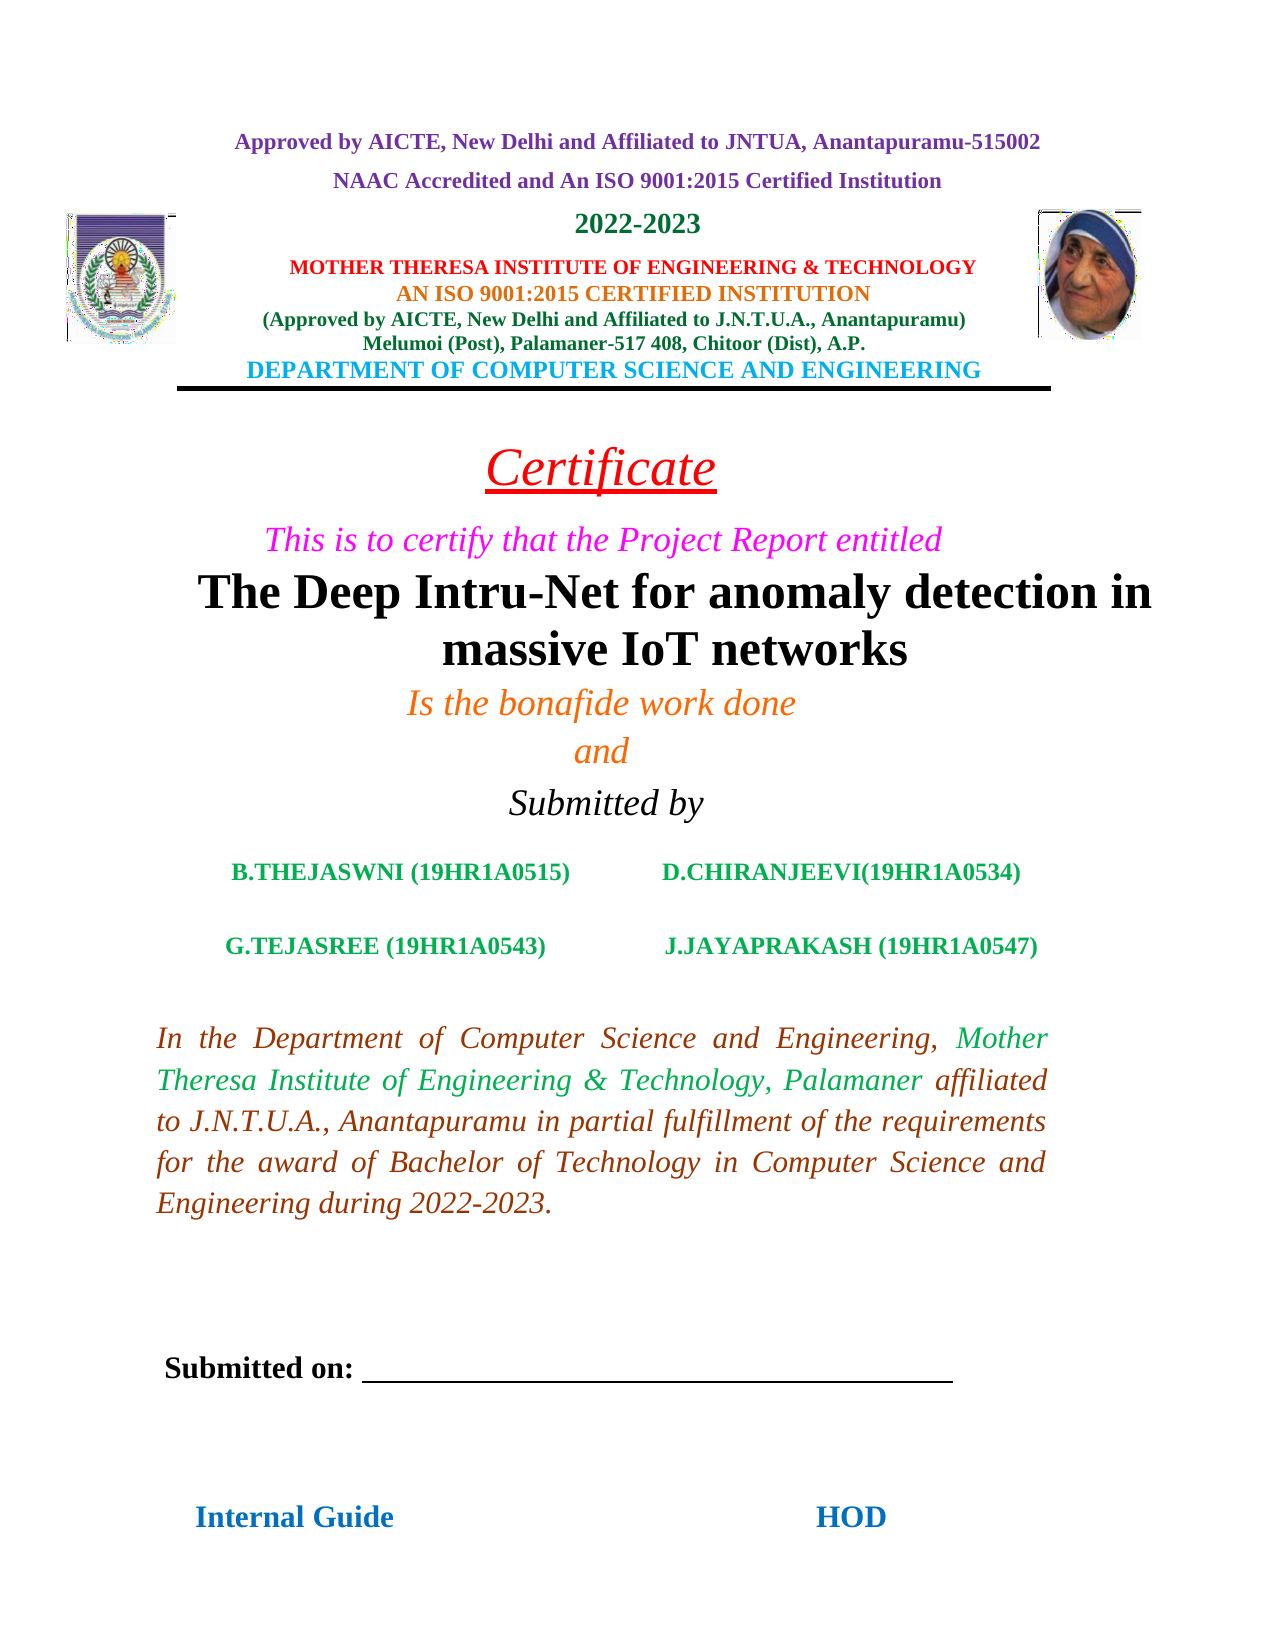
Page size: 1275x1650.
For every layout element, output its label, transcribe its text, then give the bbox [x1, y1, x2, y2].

title Certificate [177, 435, 1029, 497]
text G.TEJASREE (19HR1A0543) J.JAYAPRAKASH (19HR1A0547) [75, 931, 1200, 960]
text Submitted by [378, 781, 828, 824]
text This is to certify that the Project Report entitled [207, 518, 1000, 559]
text Submitted on: [156, 1350, 1051, 1386]
subtitle B.THEJASWNI (19HR1A0515) D.CHIRANJEEVI(19HR1A0534) [75, 857, 1200, 886]
text DEPARTMENT OF COMPUTER SCIENCE AND ENGINEERING [177, 355, 1051, 386]
text In the Department of Computer Science and Engineering, Mother Theresa Institute of Engineering & Technology, Palamaner affiliated to J.N.T.U.A., Anantapuramu in partial fulfillment of the requirements for the award of Bachelor of Technology in Computer Science and Engineering during 2022-2023. [156, 1020, 1051, 1221]
text Is the bonafide work done and [378, 680, 828, 772]
text MOTHER THERESA INSTITUTE OF ENGINEERING & TECHNOLOGY [177, 255, 1037, 279]
picture [66, 213, 176, 344]
text AN ISO 9001:2015 CERTIFIED INSTITUTION [177, 280, 1037, 307]
picture [1037, 209, 1142, 340]
text Approved by AICTE, New Delhi and Affiliated to JNTUA, Anantapuramu-515002 [75, 128, 1200, 154]
text NAAC Accredited and An ISO 9001:2015 Certified Institution [75, 167, 1200, 193]
title The Deep Intru-Net for anomaly detection in massive IoT networks [150, 561, 1200, 676]
text (Approved by AICTE, New Delhi and Affiliated to J.N.T.U.A., Anantapuramu) Melumoi (Post), Palamaner-517 408, Chitoor (Dist), A.P. [228, 307, 1000, 355]
text Internal Guide HOD [195, 1498, 1200, 1534]
text 2022-2023 [75, 207, 1200, 240]
